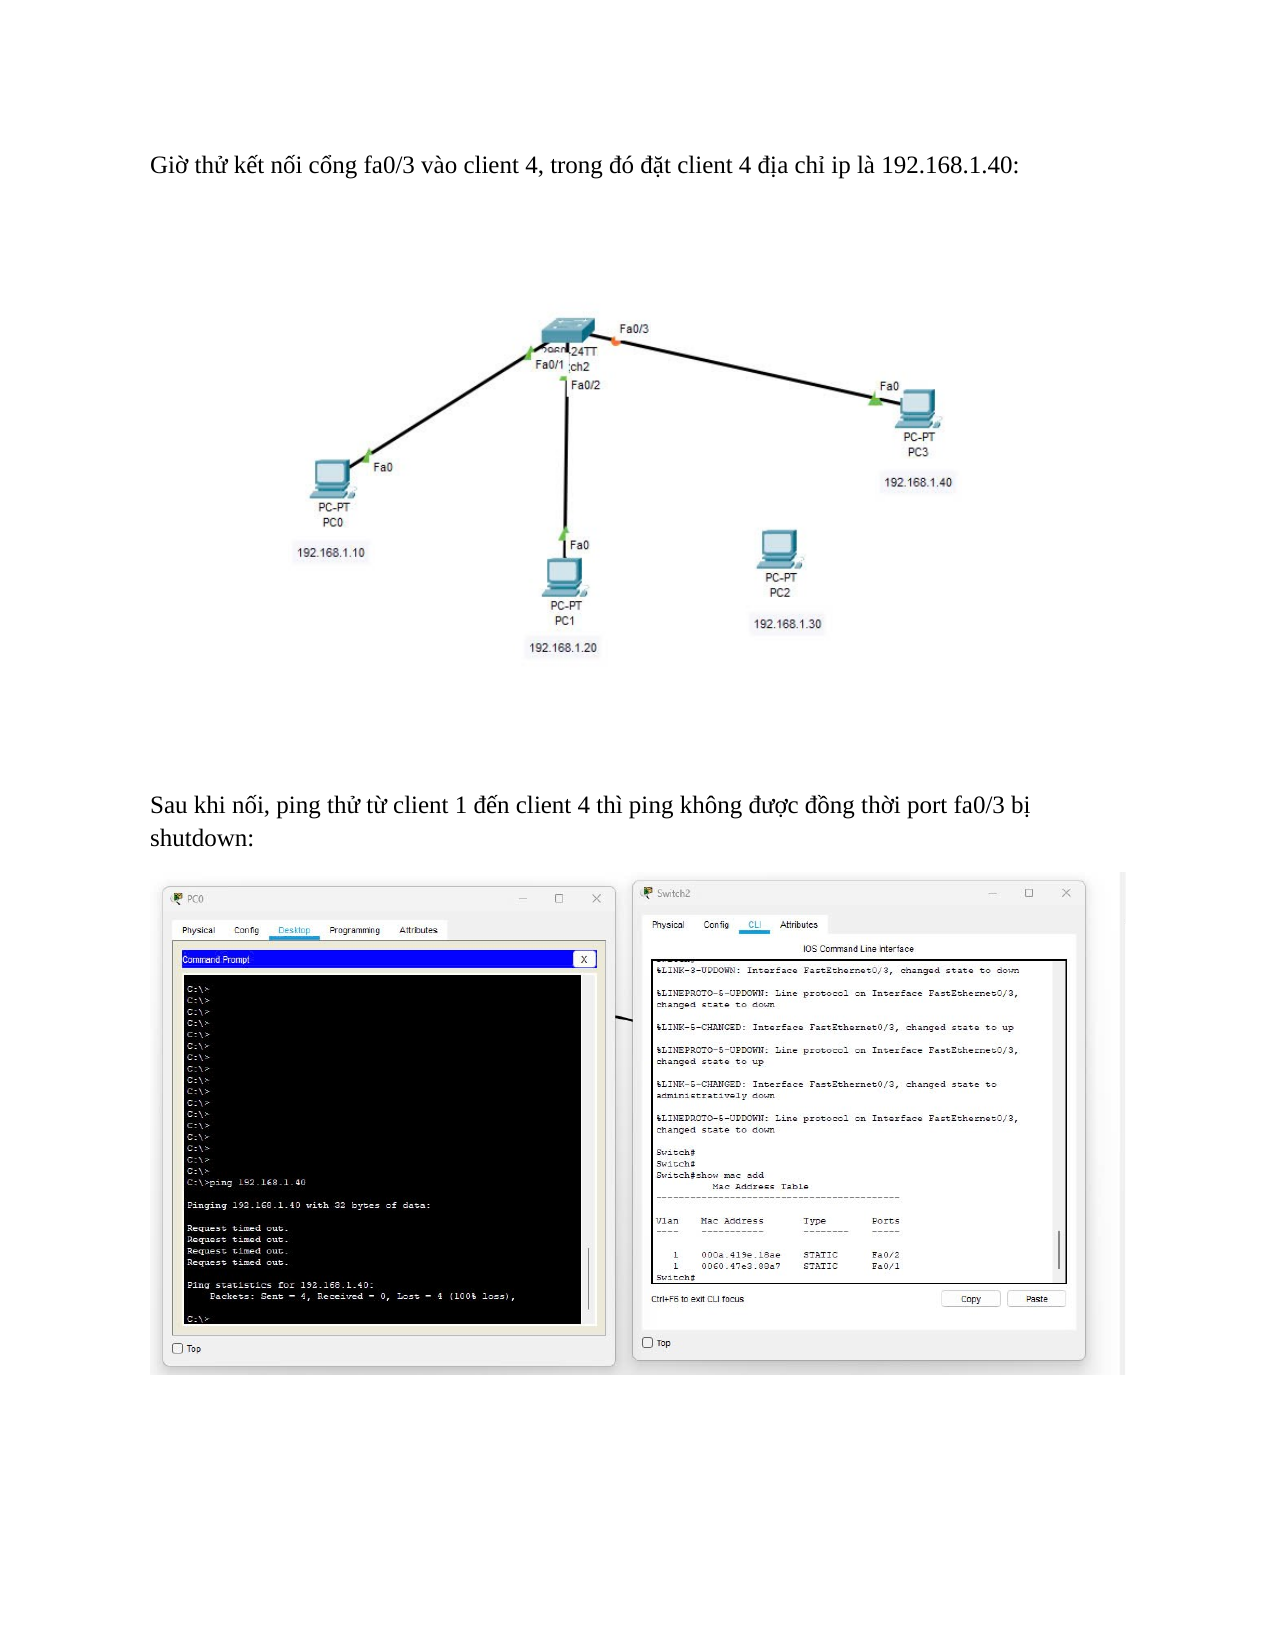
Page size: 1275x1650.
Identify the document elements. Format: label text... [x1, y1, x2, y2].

picture [150, 872, 1125, 1375]
text Sau khi nối, ping thử từ client 1 đến client 4 thì ping không được đồng thời port fa0/3 bị shutdown: [150, 790, 1125, 852]
text Giờ thử kết nối cổng fa0/3 vào client 4, trong đó đặt client 4 địa chỉ ip là 192.168.1.40: [150, 150, 1125, 179]
picture [150, 199, 1125, 719]
